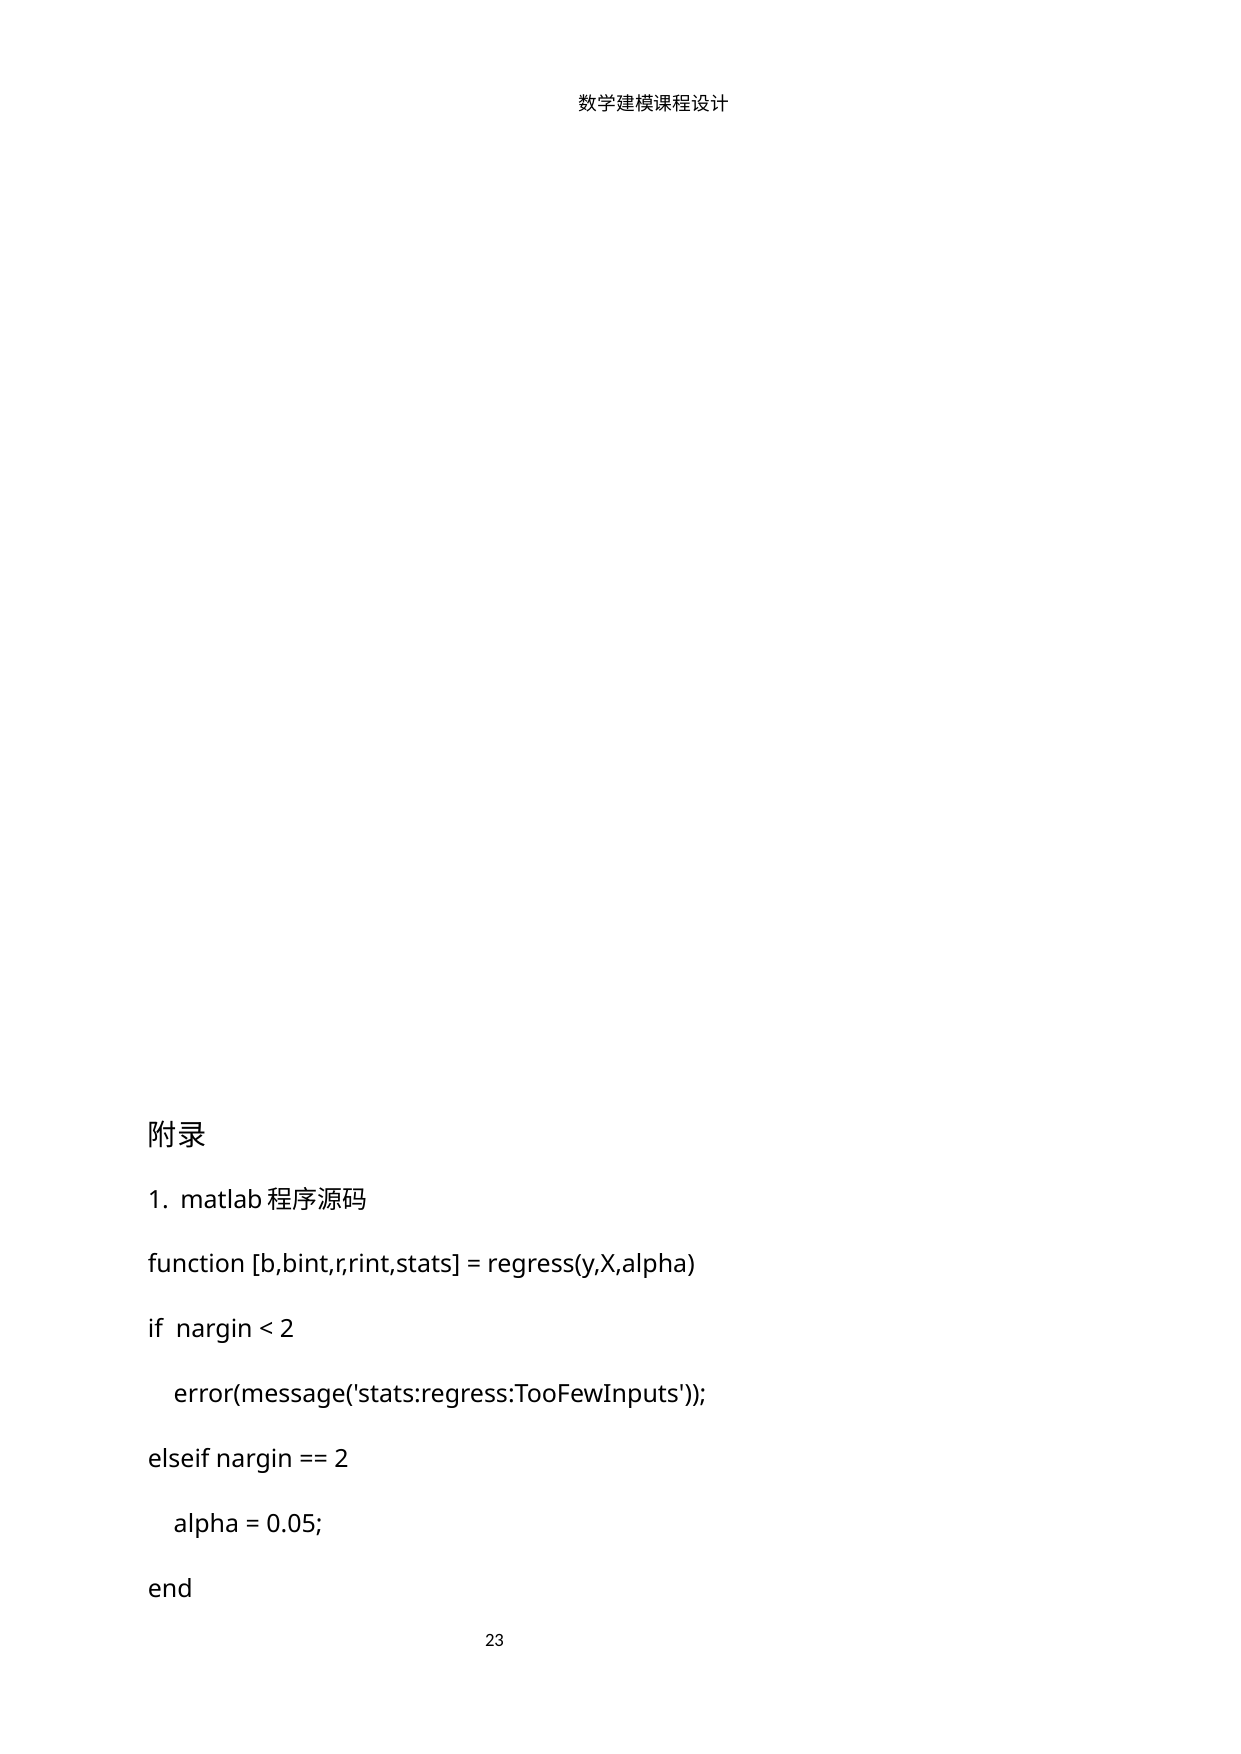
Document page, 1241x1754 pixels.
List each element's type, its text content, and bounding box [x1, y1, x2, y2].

list if nargin < 2 [148, 1295, 1122, 1360]
list error(message('stats:regress:TooFewInputs')); [148, 1360, 1122, 1425]
list end [148, 1555, 1122, 1620]
list elseif nargin == 2 [148, 1425, 1122, 1490]
list 附录 [148, 1100, 1122, 1165]
list function [b,bint,r,rint,stats] = regress(y,X,alpha) [148, 1230, 1122, 1295]
list alpha = 0.05; [148, 1490, 1122, 1555]
list matlab程序源码 [148, 1165, 1122, 1230]
